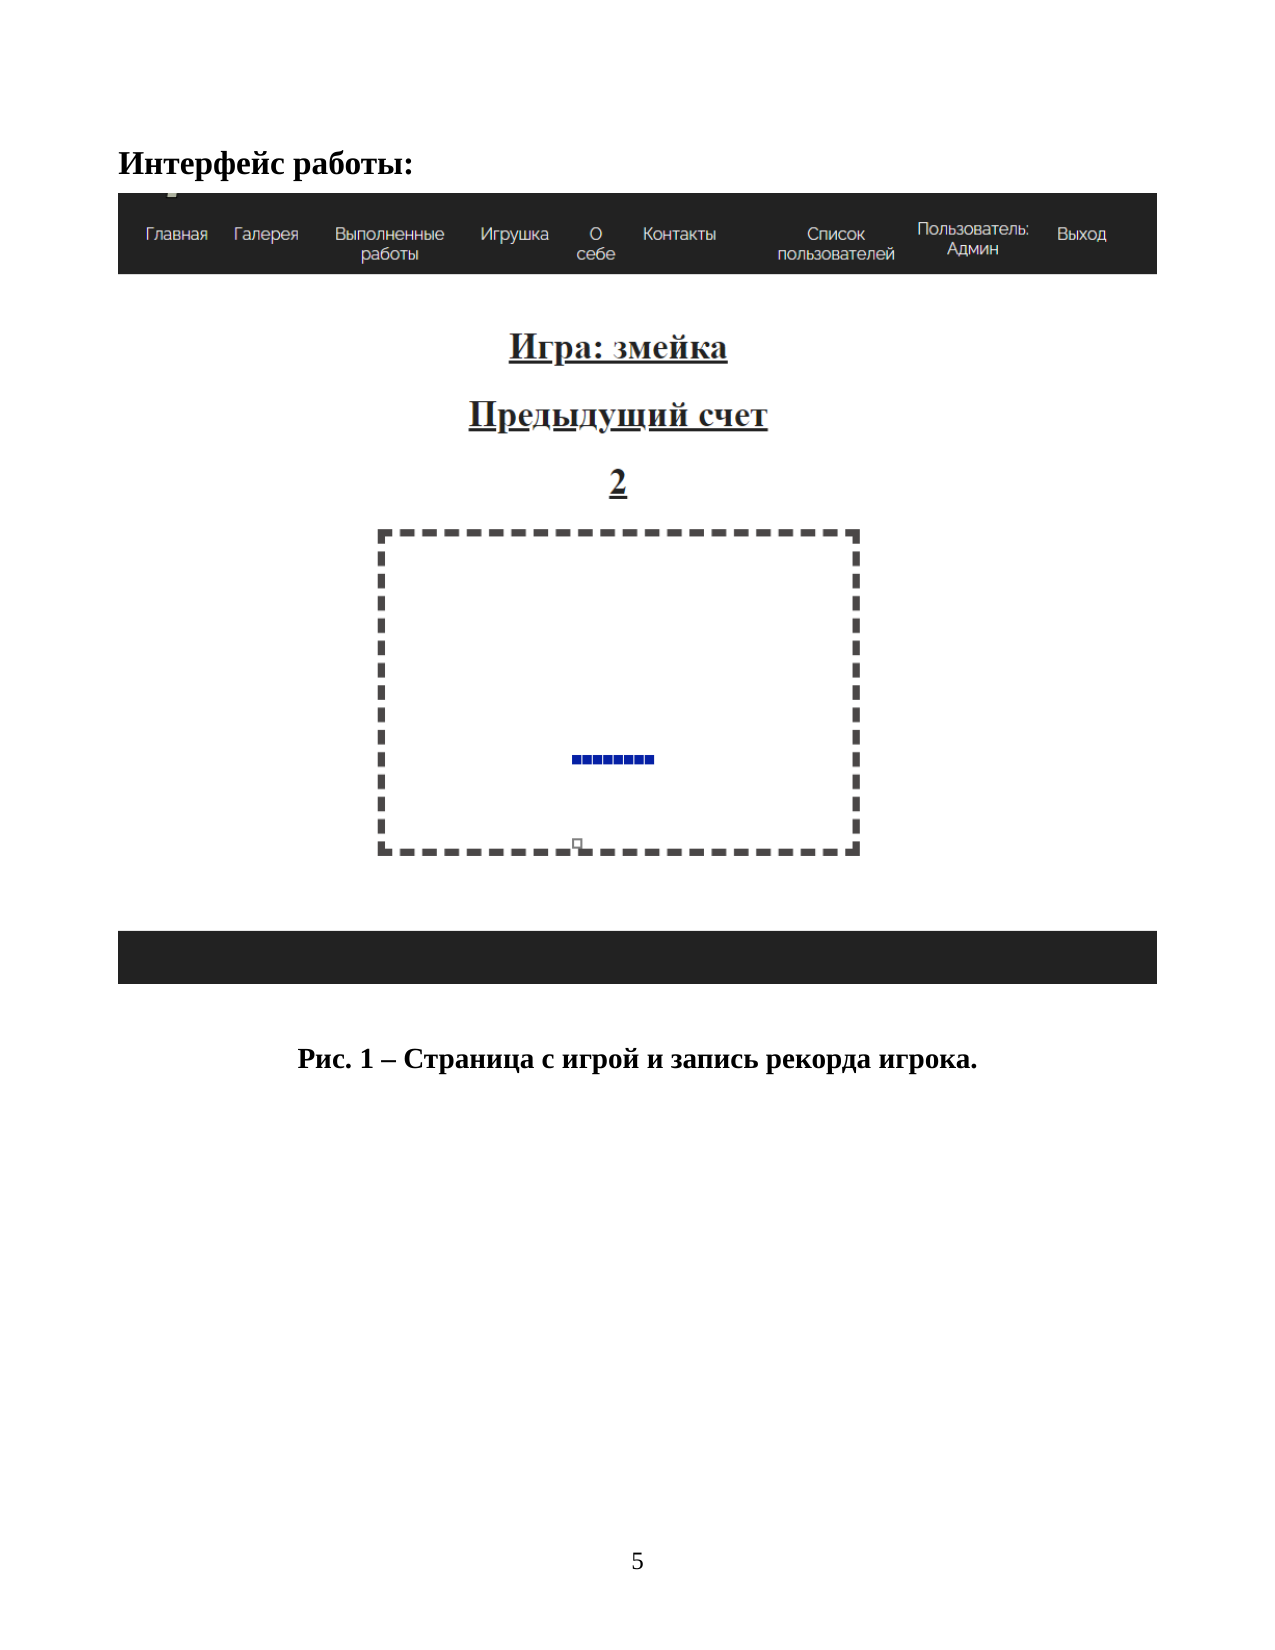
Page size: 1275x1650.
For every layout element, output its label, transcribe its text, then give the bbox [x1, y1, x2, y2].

subtitle Интерфейс работы: [118, 143, 1157, 181]
picture [118, 193, 1157, 984]
text Рис. 1 – Страница с игрой и запись рекорда игрока. [118, 1041, 1157, 1074]
